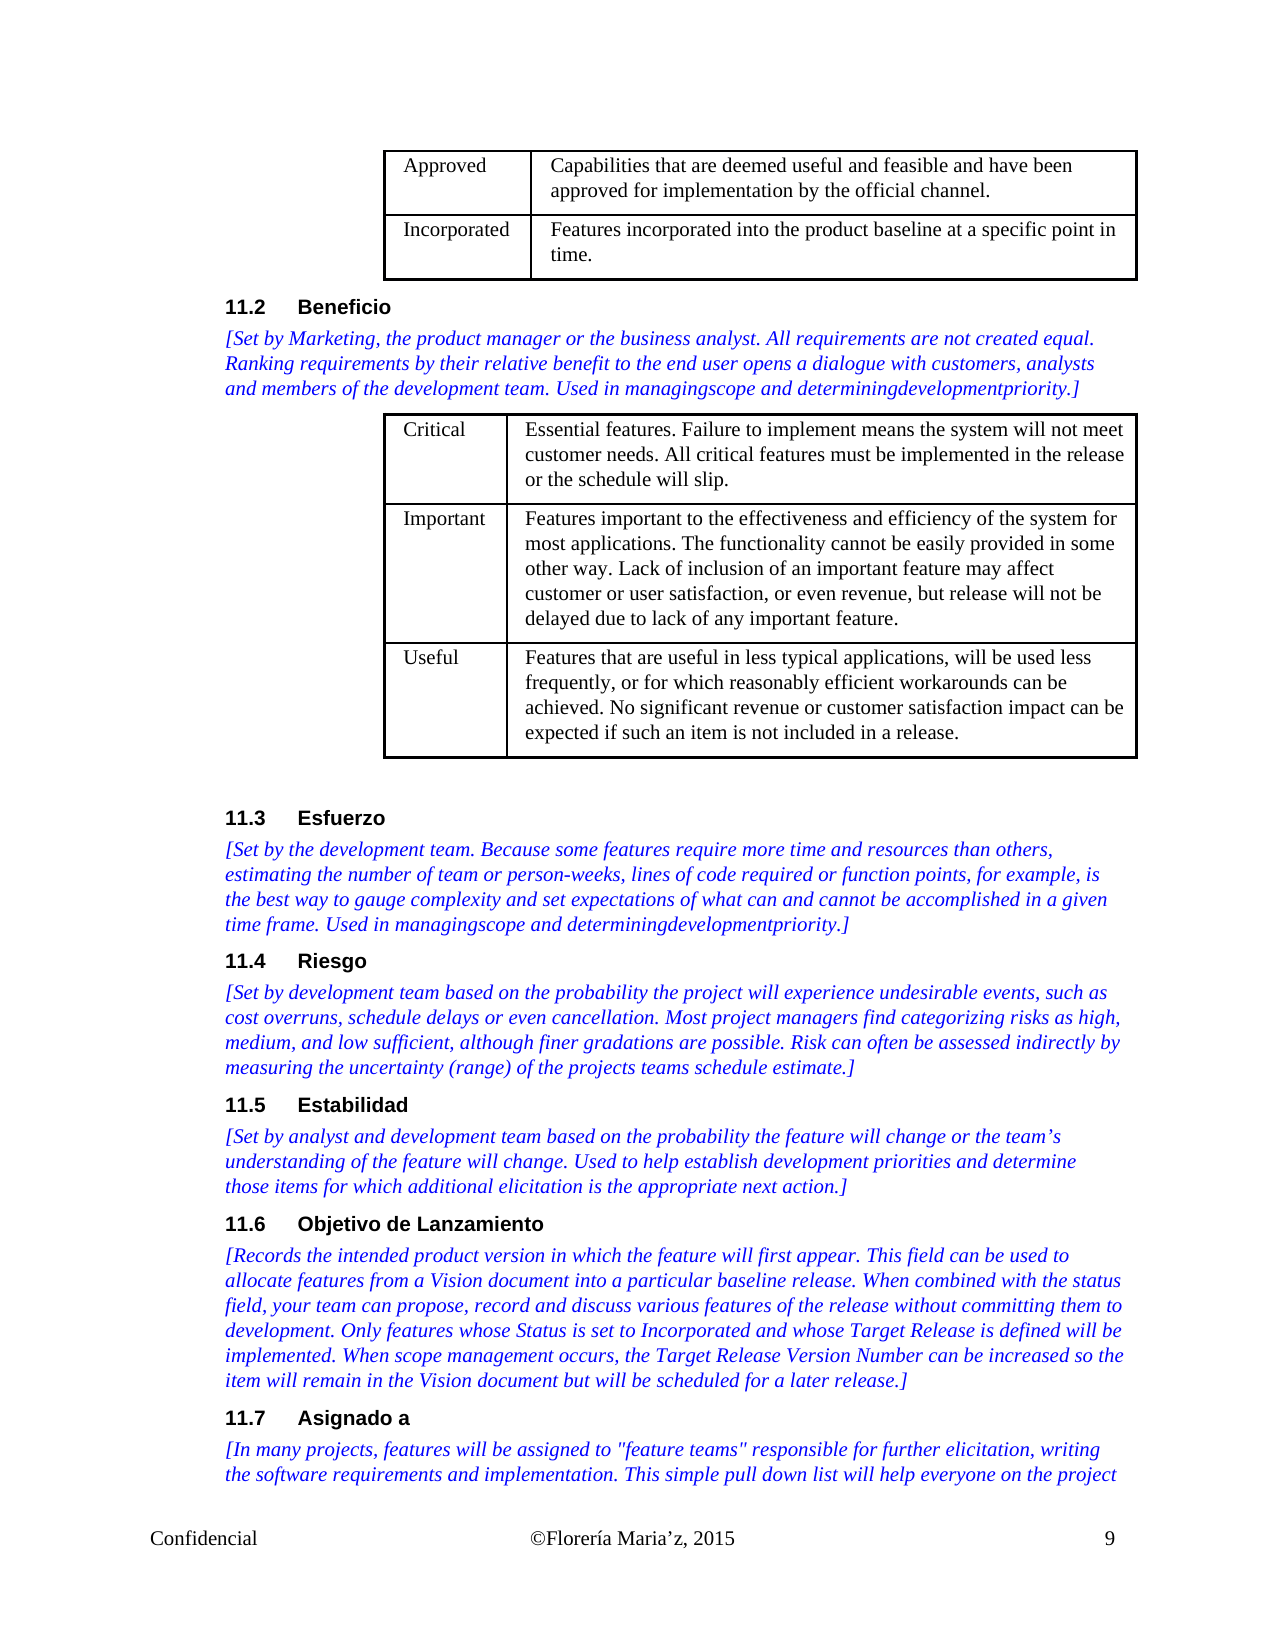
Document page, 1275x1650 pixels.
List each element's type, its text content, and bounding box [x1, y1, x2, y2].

subtitle Esfuerzo [225, 804, 1125, 829]
text [Set by analyst and development team based on the probability the feature will change or the team’s understanding of the feature will change. Used to help establish development priorities and determine those items for which additional elicitation is the appropriate next action.] [225, 1123, 1125, 1198]
table_cell Important [386, 505, 506, 642]
subtitle Beneficio [225, 294, 1125, 319]
text [Records the intended product version in which the feature will first appear. This field can be used to allocate features from a Vision document into a particular baseline release. When combined with the status field, your team can propose, record and discuss various features of the release without committing them to development. Only features whose Status is set to Incorporated and whose Target Release is defined will be implemented. When scope management occurs, the Target Release Version Number can be increased so the item will remain in the Vision document but will be scheduled for a later release.] [225, 1242, 1125, 1392]
subtitle Riesgo [225, 948, 1125, 973]
table_cell Useful [386, 644, 506, 756]
table_cell Approved [386, 152, 530, 214]
text [Set by development team based on the probability the project will experience undesirable events, such as cost overruns, schedule delays or even cancellation. Most project managers find categorizing risks as high, medium, and low sufficient, although finer gradations are possible. Risk can often be assessed indirectly by measuring the uncertainty (range) of the projects teams schedule estimate.] [225, 979, 1125, 1079]
table_cell Features important to the effectiveness and efficiency of the system for most applications. The functionality cannot be easily provided in some other way. Lack of inclusion of an important feature may affect customer or user satisfaction, or even revenue, but release will not be delayed due to lack of any important feature. [508, 505, 1135, 642]
table_cell Features that are useful in less typical applications, will be used less frequently, or for which reasonably efficient workarounds can be achieved. No significant revenue or customer satisfaction impact can be expected if such an item is not included in a release. [508, 644, 1135, 756]
table_cell Features incorporated into the product baseline at a specific point in time. [532, 216, 1135, 278]
text [Set by the development team. Because some features require more time and resources than others, estimating the number of team or person-weeks, lines of code required or function points, for example, is the best way to gauge complexity and set expectations of what can and cannot be accomplished in a given time frame. Used in managingscope and determiningdevelopmentpriority.] [225, 836, 1125, 936]
text [Set by Marketing, the product manager or the business analyst. All requirements are not created equal. Ranking requirements by their relative benefit to the end user opens a dialogue with customers, analysts and members of the development team. Used in managingscope and determiningdevelopmentpriority.] [225, 325, 1125, 400]
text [225, 1436, 1125, 1486]
table_header Essential features. Failure to implement means the system will not meet customer needs. All critical features must be implemented in the release or the schedule will slip. [508, 416, 1135, 503]
subtitle Estabilidad [225, 1092, 1125, 1117]
subtitle Asignado a [225, 1404, 1125, 1429]
subtitle Objetivo de Lanzamiento [225, 1211, 1125, 1236]
table_header Critical [386, 416, 506, 503]
table_cell Capabilities that are deemed useful and feasible and have been approved for implementation by the official channel. [532, 152, 1135, 214]
table_cell Incorporated [386, 216, 530, 278]
